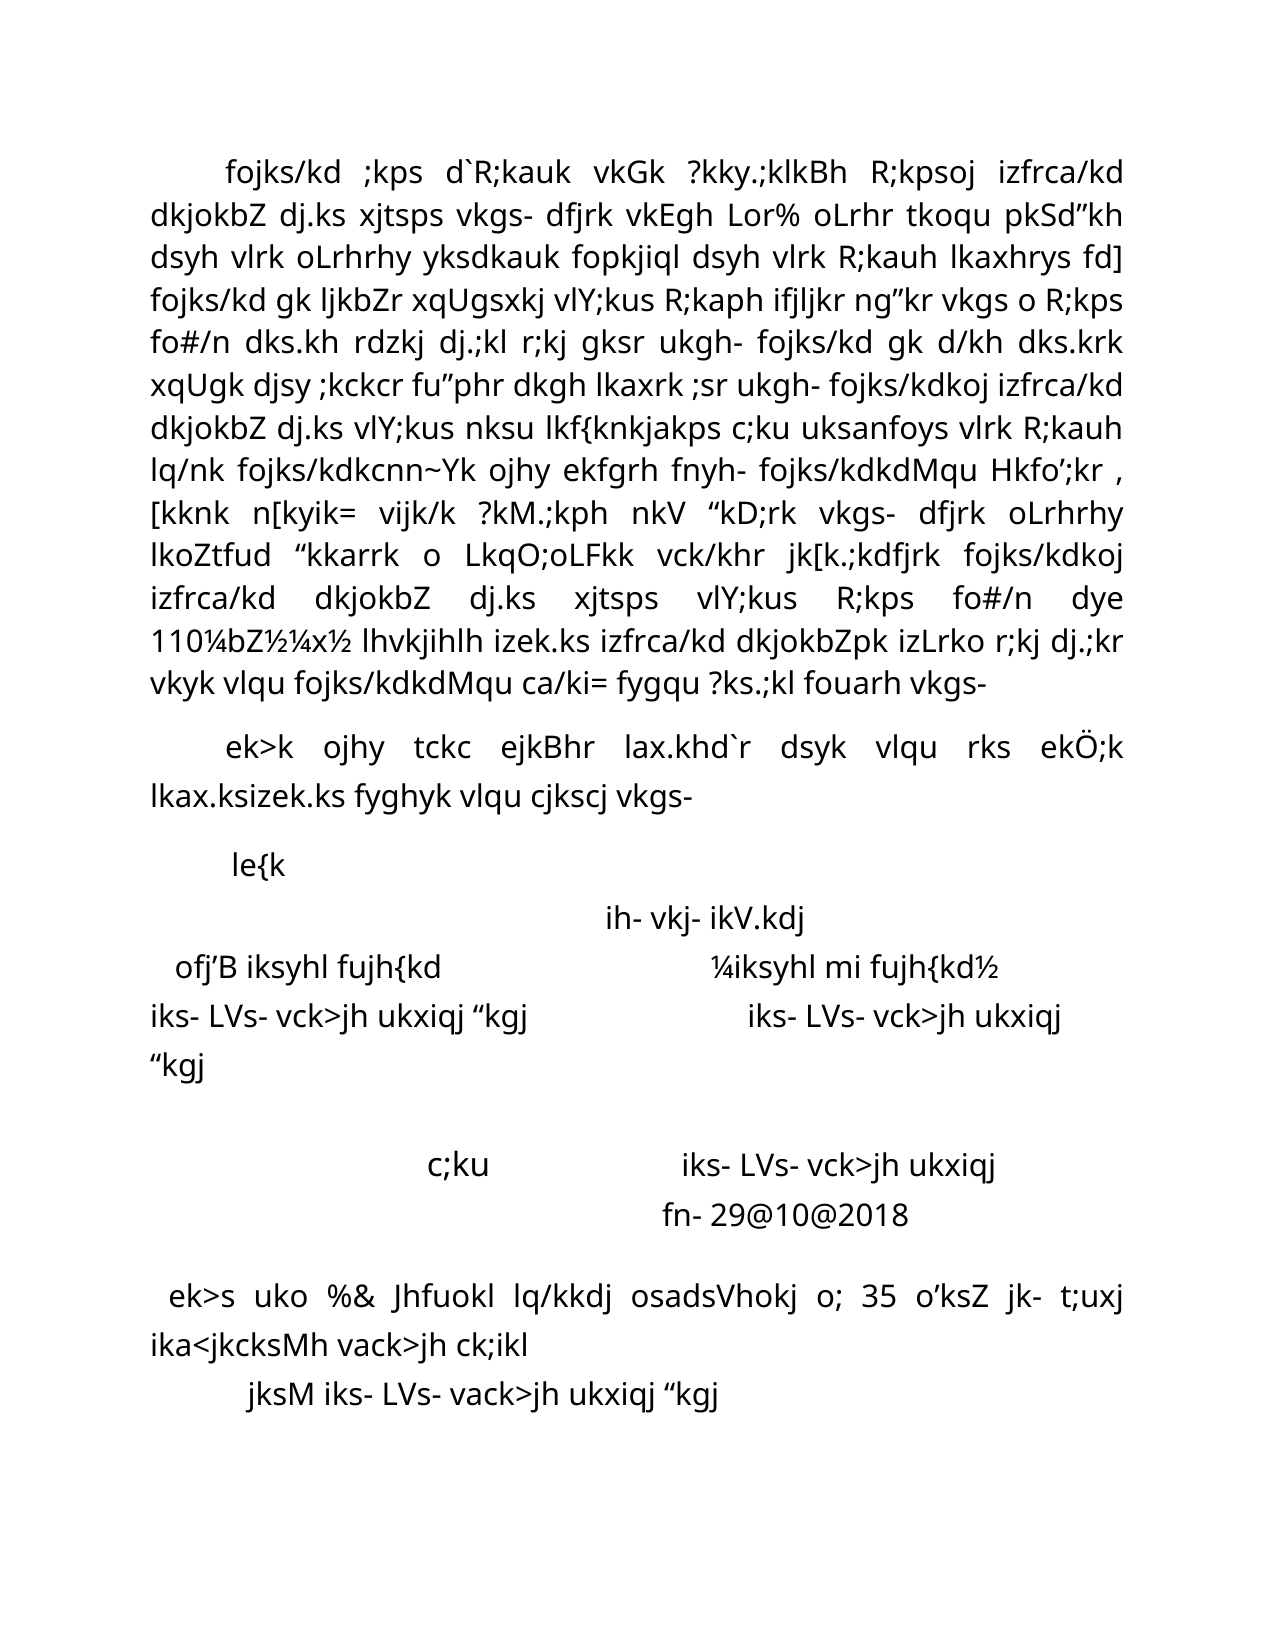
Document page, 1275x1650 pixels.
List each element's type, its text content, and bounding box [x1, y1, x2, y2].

text ek>k ojhy tckc ejkBhr lax.khd`r dsyk vlqu rks ekÖ;k lkax.ksizek.ks fyghyk vlqu cjkscj vkgs- [150, 725, 1125, 816]
text c;ku iks- LVs- vck>jh ukxiqj [150, 1140, 1125, 1186]
text ih- vkj- ikV.kdj [150, 896, 1125, 938]
text jksM iks- LVs- vack>jh ukxiqj “kgj [150, 1372, 1125, 1415]
text le{k [150, 843, 1125, 886]
text fojks/kd ;kps d`R;kauk vkGk ?kky.;klkBh R;kpsoj izfrca/kd dkjokbZ dj.ks xjtsps vkgs- dfjrk vkEgh Lor% oLrhr tkoqu pkSd”kh dsyh vlrk oLrhrhy yksdkauk fopkjiql dsyh vlrk R;kauh lkaxhrys fd] fojks/kd gk ljkbZr xqUgsxkj vlY;kus R;kaph ifjljkr ng”kr vkgs o R;kps fo#/n dks.kh rdzkj dj.;kl r;kj gksr ukgh- fojks/kd gk d/kh dks.krk xqUgk djsy ;kckcr fu”phr dkgh lkaxrk ;sr ukgh- fojks/kdkoj izfrca/kd dkjokbZ dj.ks vlY;kus nksu lkf{knkjakps c;ku uksanfoys vlrk R;kauh lq/nk fojks/kdkcnn~Yk ojhy ekfgrh fnyh- fojks/kdkdMqu Hkfo’;kr ,[kknk n[kyik= vijk/k ?kM.;kph nkV “kD;rk vkgs- dfjrk oLrhrhy lkoZtfud “kkarrk o LkqO;oLFkk vck/khr jk[k.;kdfjrk fojks/kdkoj izfrca/kd dkjokbZ dj.ks xjtsps vlY;kus R;kps fo#/n dye 110¼bZ½¼x½ lhvkjihlh izek.ks izfrca/kd dkjokbZpk izLrko r;kj dj.;kr vkyk vlqu fojks/kdkdMqu ca/ki= fygqu ?ks.;kl fouarh vkgs- [150, 150, 1125, 704]
text ofj’B iksyhl fujh{kd ¼iksyhl mi fujh{kd½ [150, 944, 1125, 987]
text iks- LVs- vck>jh ukxiqj “kgj iks- LVs- vck>jh ukxiqj “kgj [150, 993, 1125, 1085]
text fn- 29@10@2018 [150, 1193, 1125, 1235]
text ek>s uko %& Jhfuokl lq/kkdj osadsVhokj o; 35 o’ksZ jk- t;uxj ika<jkcksMh vack>jh ck;ikl [150, 1274, 1125, 1366]
